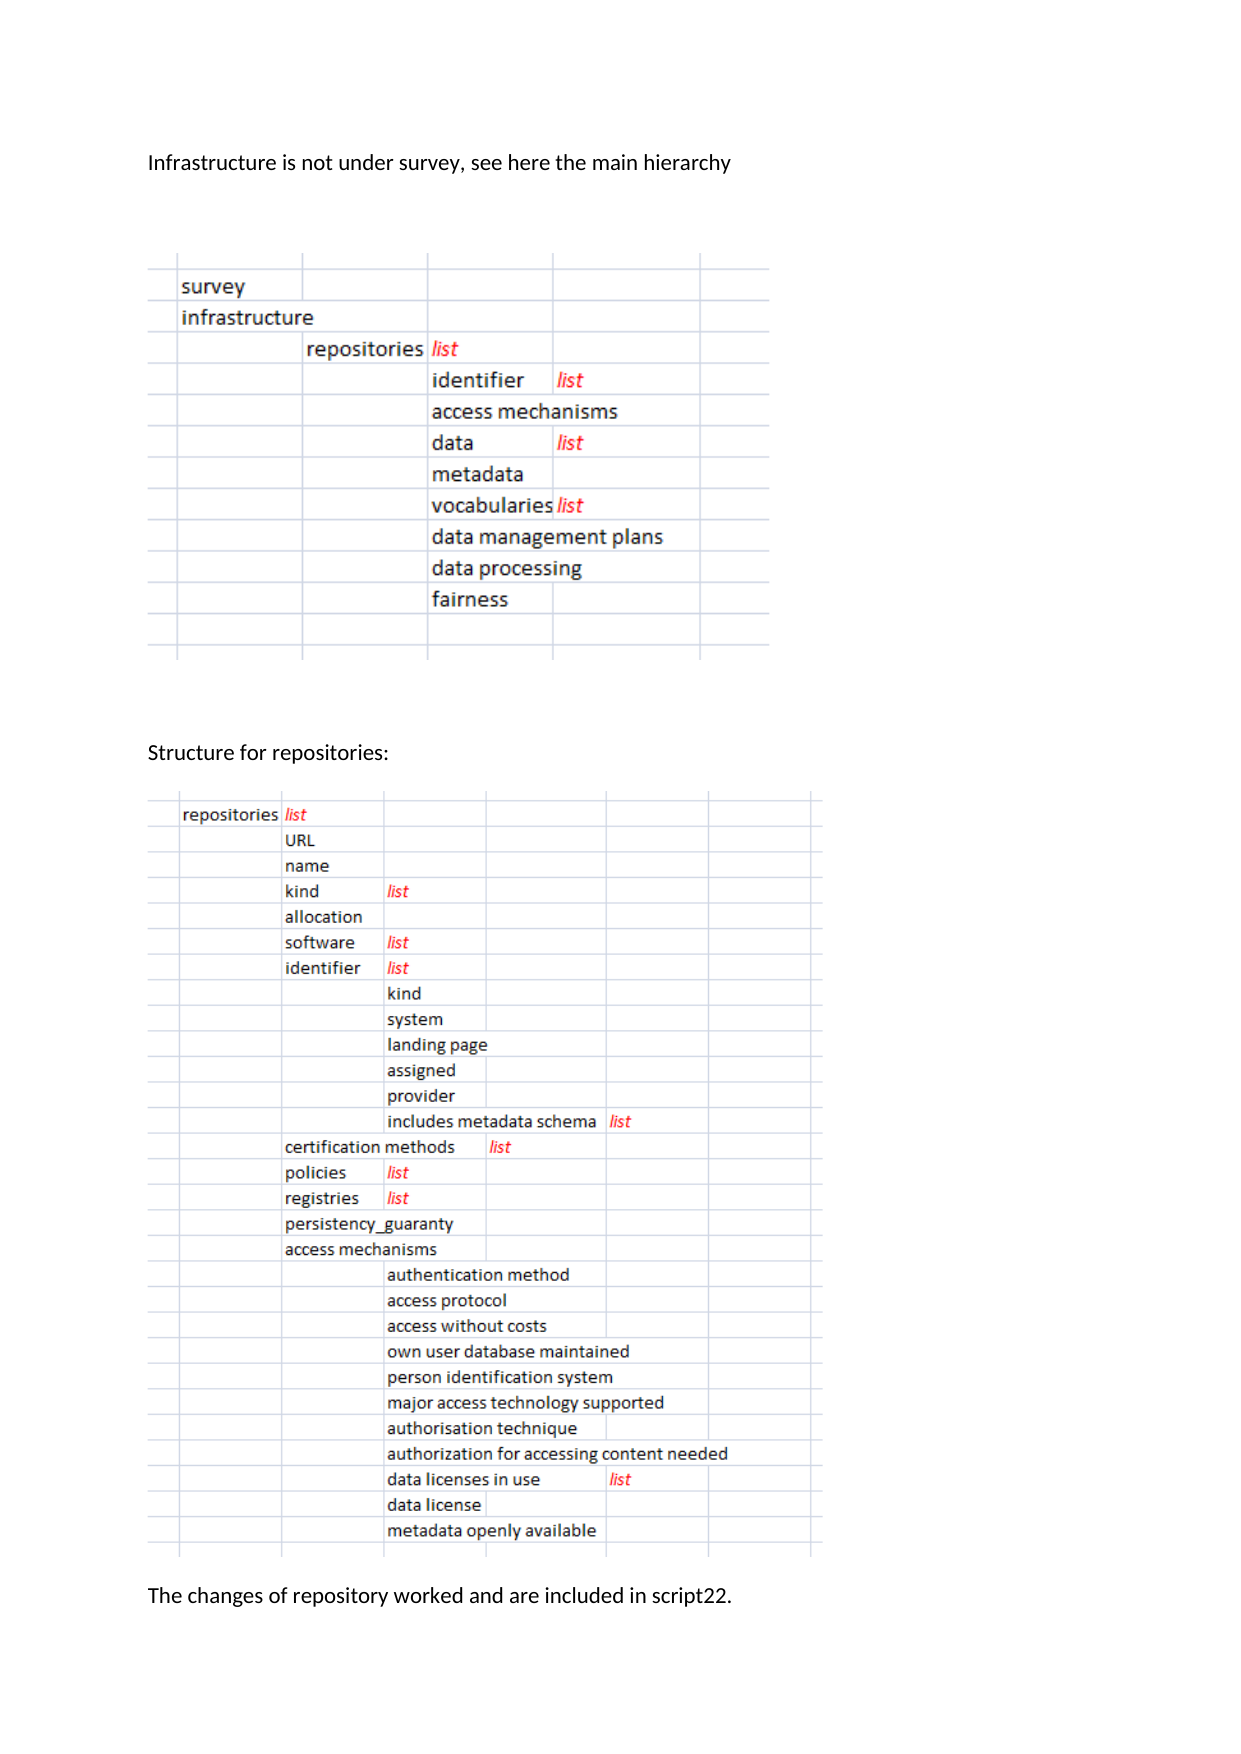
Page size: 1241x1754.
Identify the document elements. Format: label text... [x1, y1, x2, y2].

text Infrastructure is not under survey, see here the main hierarchy [148, 148, 1093, 176]
picture [147, 791, 823, 1557]
text Structure for repositories: [148, 738, 1093, 766]
picture [147, 253, 770, 660]
text The changes of repository worked and are included in script22. [148, 1582, 1093, 1609]
